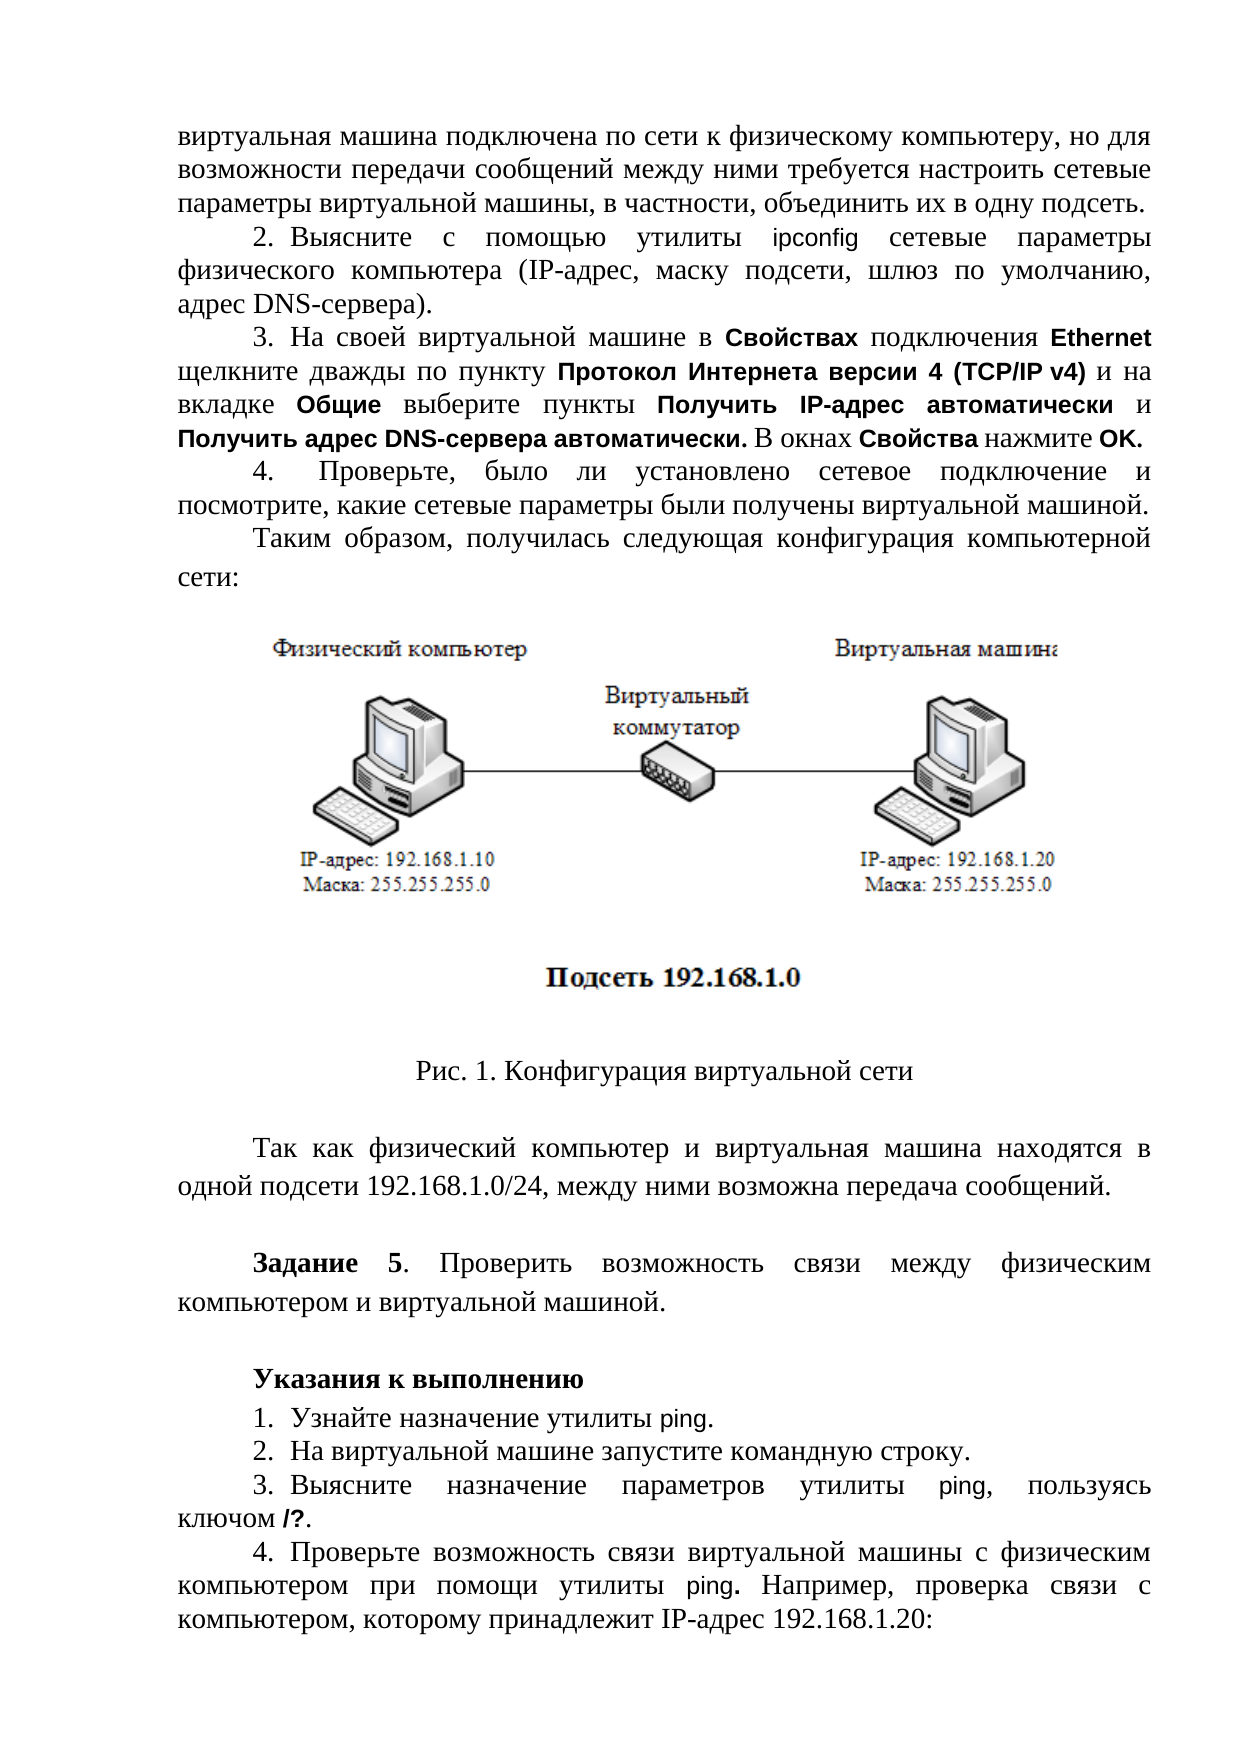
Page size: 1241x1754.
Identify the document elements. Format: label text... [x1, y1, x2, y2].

list На виртуальной машине запустите командную строку. [177, 1433, 1152, 1467]
list Узнайте назначение утилиты ping. [177, 1400, 1152, 1433]
list Проверьте, было ли установлено сетевое подключение и посмотрите, какие сетевые параметры были получены виртуальной машиной. [177, 453, 1152, 521]
picture [271, 636, 1058, 990]
text Указания к выполнению [177, 1361, 1152, 1395]
text Рис. 1. Конфигурация виртуальной сети [177, 1053, 1152, 1086]
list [177, 118, 1152, 219]
text Так как физический компьютер и виртуальная машина находятся в одной подсети 192.168.1.0/24, между ними возможна передача сообщений. [177, 1130, 1152, 1202]
list Выясните назначение параметров утилиты ping, пользуясь ключом /?. [177, 1467, 1152, 1534]
text Таким образом, получилась следующая конфигурация компьютерной сети: [177, 521, 1152, 593]
list На своей виртуальной машине в Свойствах подключения Ethernet щелкните дважды по пункту Протокол Интернета версии 4 (TCP/IP v4) и на вкладке Общие выберите пункты Получить IP-адрес автоматически и Получить адрес DNS-сервера автоматически. В окнах Свойства нажмите OK. [177, 319, 1152, 453]
list Проверьте возможность связи виртуальной машины с физическим компьютером при помощи утилиты ping. Например, проверка связи с компьютером, которому принадлежит IP-адрес 192.168.1.20: [177, 1534, 1152, 1634]
list Выясните с помощью утилиты ipconfig сетевые параметры физического компьютера (IP-адрес, маску подсети, шлюз по умолчанию, адрес DNS-сервера). [177, 219, 1152, 319]
text Задание 5. Проверить возможность связи между физическим компьютером и виртуальной машиной. [177, 1246, 1152, 1318]
